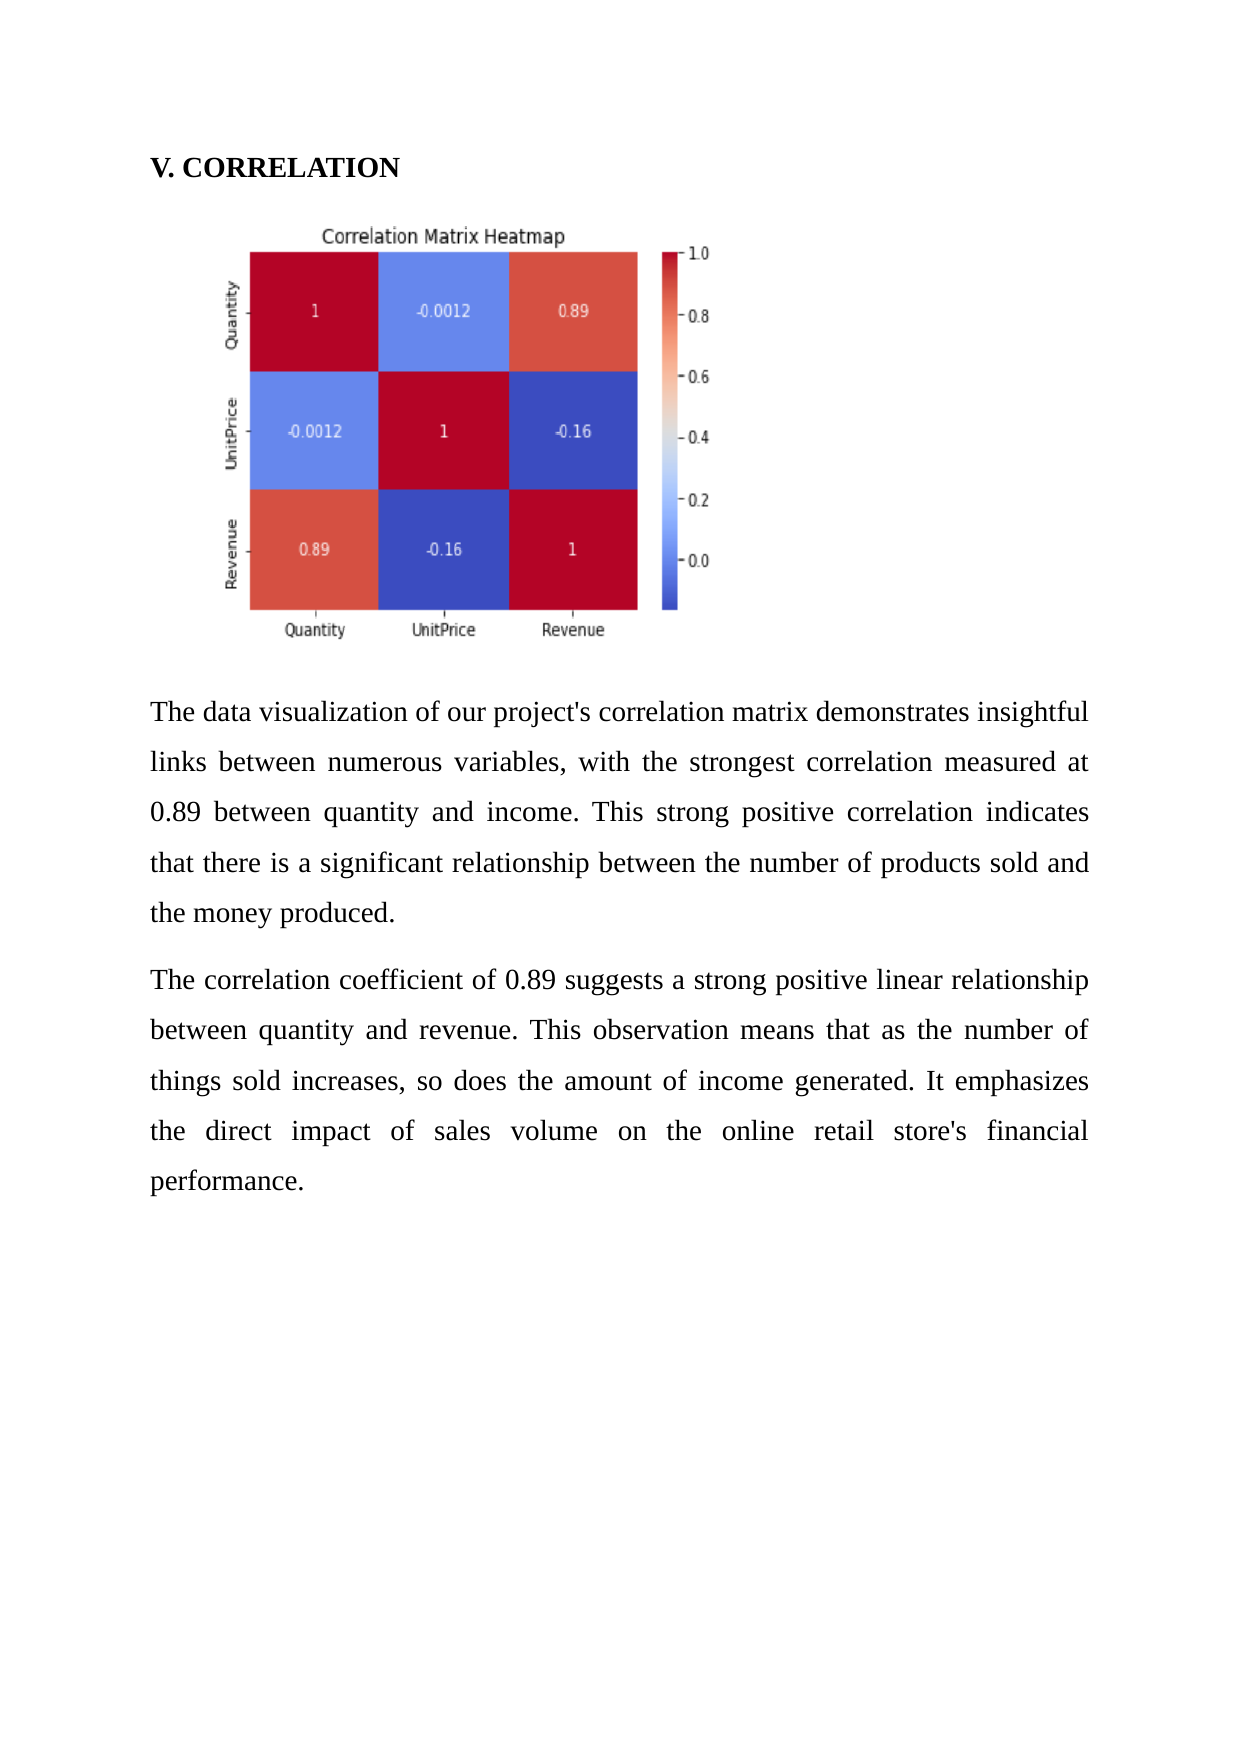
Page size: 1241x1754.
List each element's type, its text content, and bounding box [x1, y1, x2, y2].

picture [150, 217, 759, 664]
text The correlation coefficient of 0.89 suggests a strong positive linear relationship between quantity and revenue. This observation means that as the number of things sold increases, so does the amount of income generated. It emphasizes the direct impact of sales volume on the online retail store's financial performance. [150, 962, 1090, 1197]
text V. CORRELATION [150, 150, 1090, 183]
text The data visualization of our project's correlation matrix demonstrates insightful links between numerous variables, with the strongest correlation measured at 0.89 between quantity and income. This strong positive correlation indicates that there is a significant relationship between the number of products sold and the money produced. [150, 694, 1090, 929]
